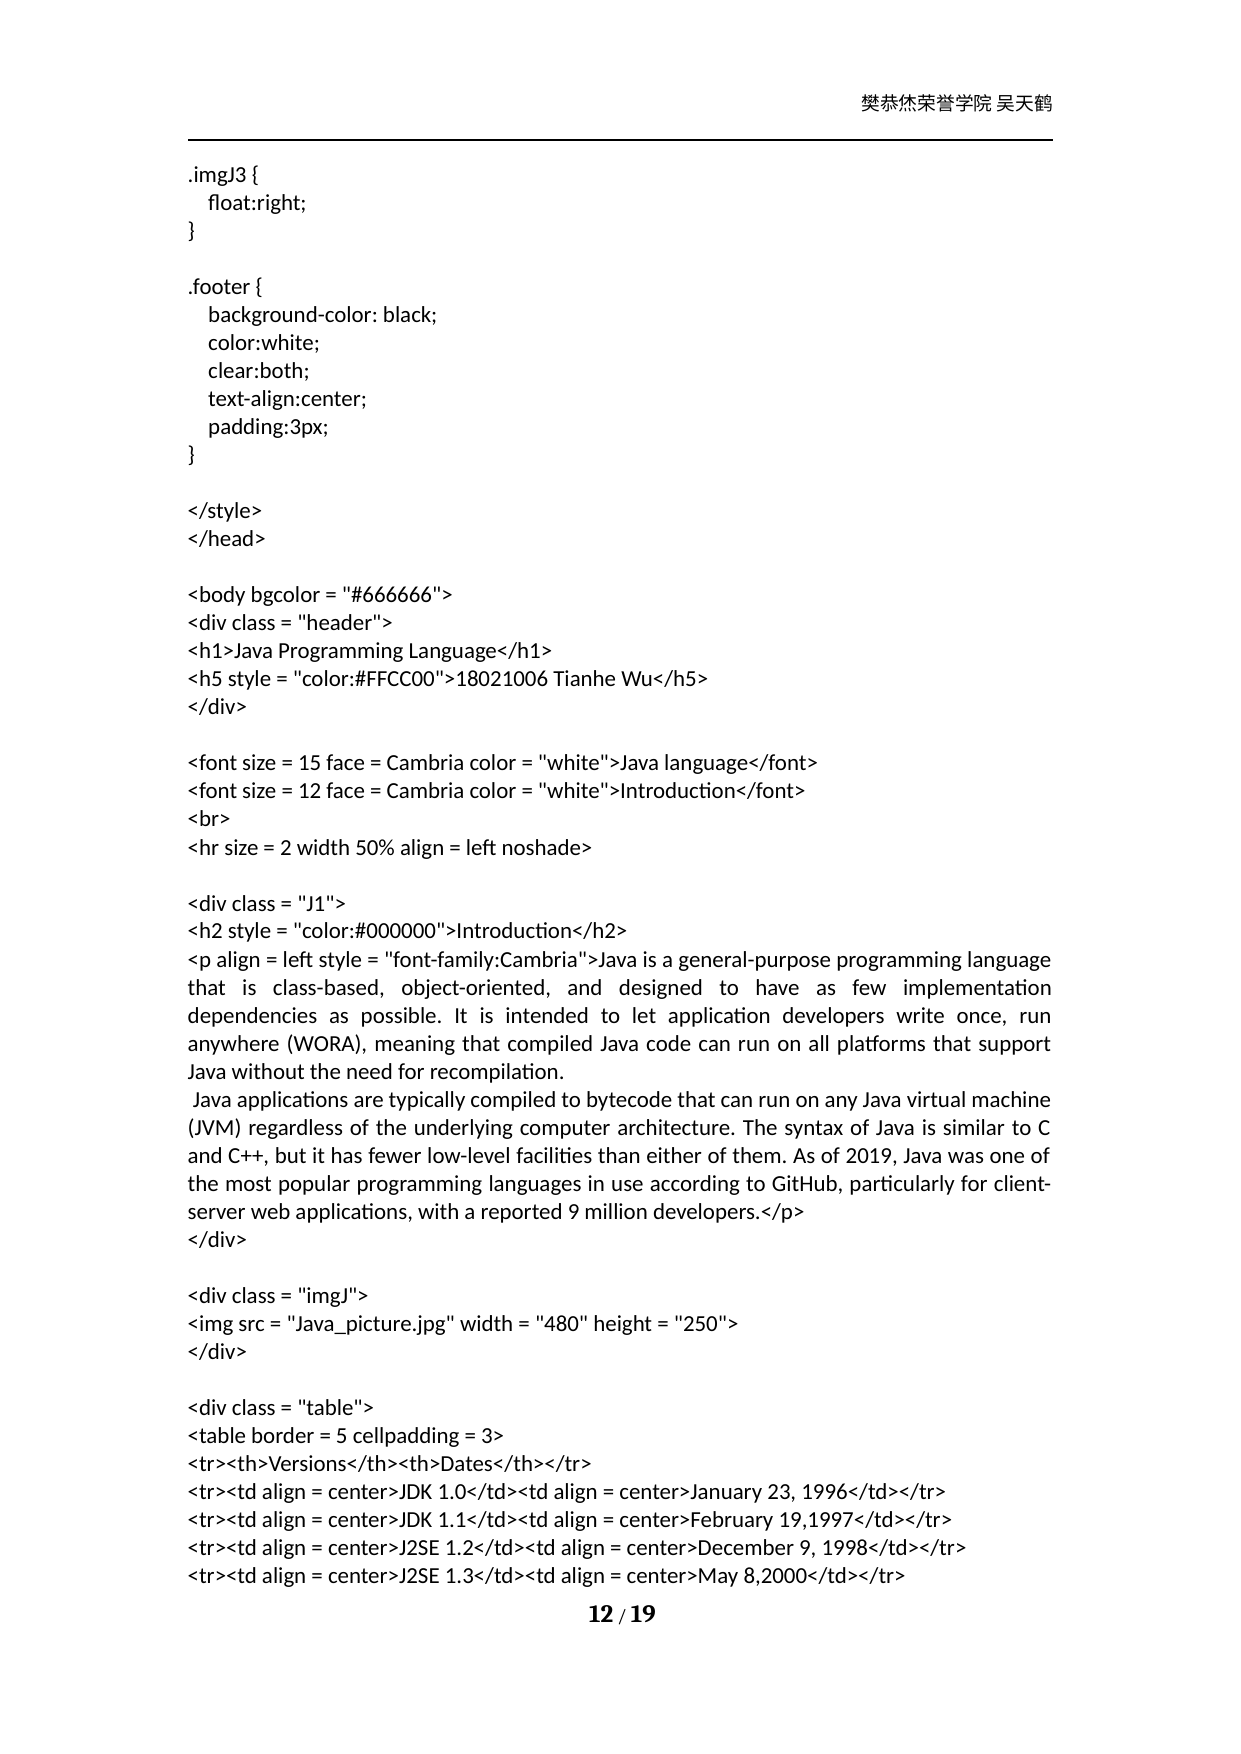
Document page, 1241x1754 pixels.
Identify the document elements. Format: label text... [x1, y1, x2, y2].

text <font size = 12 face = Cambria color = "white">Introduction</font> [187, 777, 1053, 804]
text <body bgcolor = "#666666"> [187, 580, 1053, 608]
text } [187, 216, 1053, 244]
text </head> [187, 524, 1053, 552]
text padding:3px; [187, 412, 1053, 440]
text <img src = "Java_picture.jpg" width = "480" height = "250"> [187, 1309, 1053, 1337]
text <div class = "header"> [187, 608, 1053, 636]
text <div class = "imgJ"> [187, 1281, 1053, 1309]
text <h1>Java Programming Language</h1> [187, 636, 1053, 664]
text text-align:center; [187, 384, 1053, 412]
text <tr><td align = center>JDK 1.1</td><td align = center>February 19,1997</td></tr> [187, 1505, 1053, 1533]
text color:white; [187, 328, 1053, 356]
text <p align = left style = "font-family:Cambria">Java is a general-purpose programming language that is class-based, object-oriented, and designed to have as few implementation dependencies as possible. It is intended to let application developers write once, run anywhere (WORA), meaning that compiled Java code can run on all platforms that support Java without the need for recompilation. [187, 945, 1053, 1085]
text clear:both; [187, 356, 1053, 384]
text <div class = "J1"> [187, 889, 1053, 917]
text <tr><th>Versions</th><th>Dates</th></tr> [187, 1449, 1053, 1477]
text <div class = "table"> [187, 1393, 1053, 1421]
text float:right; [187, 188, 1053, 216]
text </style> [187, 496, 1053, 524]
text <tr><td align = center>J2SE 1.3</td><td align = center>May 8,2000</td></tr> [187, 1561, 1053, 1589]
text <tr><td align = center>JDK 1.0</td><td align = center>January 23, 1996</td></tr> [187, 1477, 1053, 1505]
text <br> [187, 804, 1053, 833]
text <h2 style = "color:#000000">Introduction</h2> [187, 917, 1053, 945]
text Java applications are typically compiled to bytecode that can run on any Java virtual machine (JVM) regardless of the underlying computer architecture. The syntax of Java is similar to C and C++, but it has fewer low-level facilities than either of them. As of 2019, Java was one of the most popular programming languages in use according to GitHub, particularly for client-server web applications, with a reported 9 million developers.</p> [187, 1085, 1053, 1225]
text .footer { [187, 272, 1053, 300]
text <h5 style = "color:#FFCC00">18021006 Tianhe Wu</h5> [187, 664, 1053, 692]
text background-color: black; [187, 300, 1053, 328]
text <font size = 15 face = Cambria color = "white">Java language</font> [187, 748, 1053, 777]
text </div> [187, 1337, 1053, 1365]
text <tr><td align = center>J2SE 1.2</td><td align = center>December 9, 1998</td></tr> [187, 1533, 1053, 1561]
text } [187, 440, 1053, 468]
text .imgJ3 { [187, 160, 1053, 188]
text <hr size = 2 width 50% align = left noshade> [187, 833, 1053, 861]
text <table border = 5 cellpadding = 3> [187, 1421, 1053, 1449]
text </div> [187, 1225, 1053, 1253]
text </div> [187, 692, 1053, 721]
